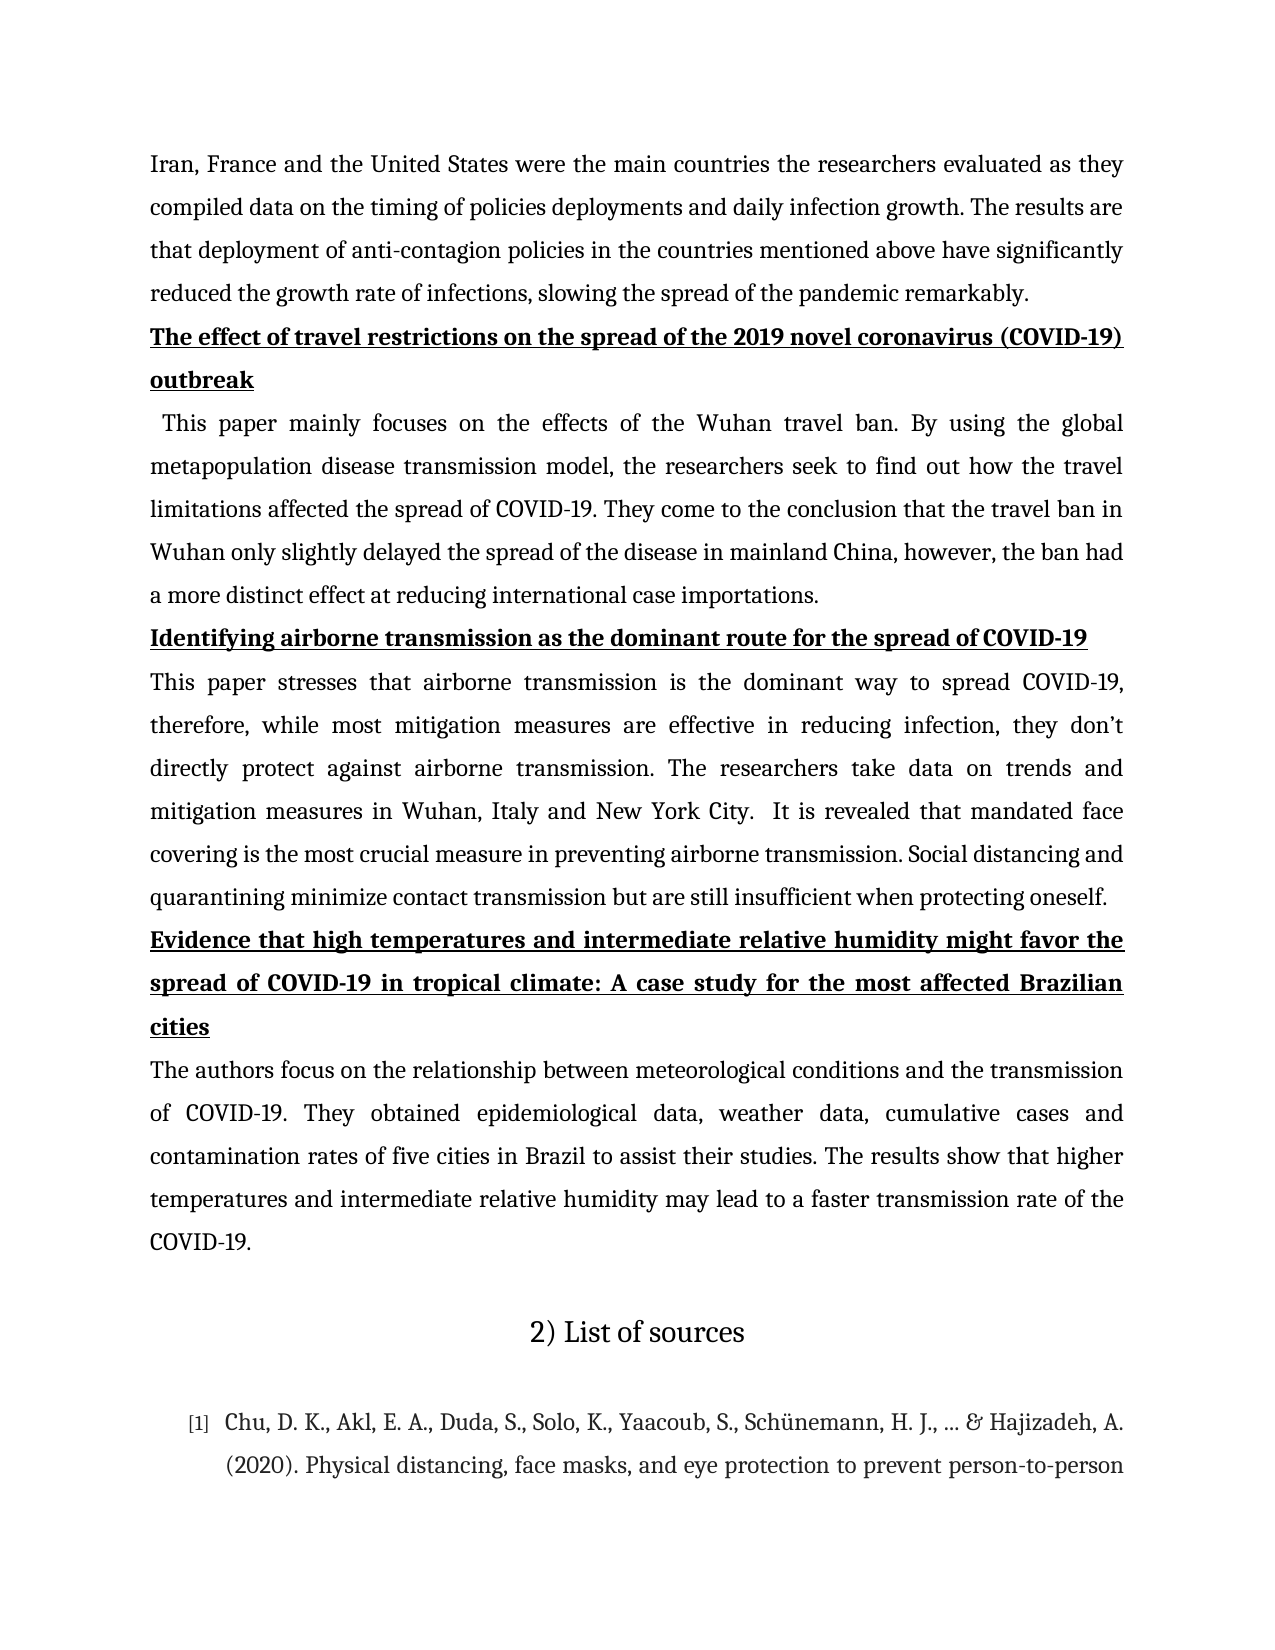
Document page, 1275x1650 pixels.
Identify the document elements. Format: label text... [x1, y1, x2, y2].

text This paper stresses that airborne transmission is the dominant way to spread COVID-19, therefore, while most mitigation measures are effective in reducing infection, they don’t directly protect against airborne transmission. The researchers take data on trends and mitigation measures in Wuhan, Italy and New York City. It is revealed that mandated face covering is the most crucial measure in preventing airborne transmission. Social distancing and quarantining minimize contact transmission but are still insufficient when protecting oneself. [150, 667, 1125, 912]
text Evidence that high temperatures and intermediate relative humidity might favor the spread of COVID-19 in tropical climate: A case study for the most affected Brazilian cities [150, 926, 1125, 950]
text The effect of travel restrictions on the spread of the 2019 novel coronavirus (COVID-19) outbreak [150, 322, 1125, 394]
text 2) List of sources [150, 1314, 1125, 1393]
text Identifying airborne transmission as the dominant route for the spread of COVID-19 [150, 624, 1125, 653]
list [187, 1408, 1125, 1480]
text The authors focus on the relationship between meteorological conditions and the transmission of COVID-19. They obtained epidemiological data, weather data, cumulative cases and contamination rates of five cities in Brazil to assist their studies. The results show that higher temperatures and intermediate relative humidity may lead to a faster transmission rate of the COVID-19. [150, 1056, 1125, 1257]
text Evidence that high temperatures and intermediate relative humidity might favor the spread of COVID-19 in tropical climate: A case study for the most affected Brazilian cities [150, 952, 1125, 1041]
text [150, 150, 1125, 308]
text This paper mainly focuses on the effects of the Wuhan travel ban. By using the global metapopulation disease transmission model, the researchers seek to find out how the travel limitations affected the spread of COVID-19. They come to the conclusion that the travel ban in Wuhan only slightly delayed the spread of the disease in mainland China, however, the ban had a more distinct effect at reducing international case importations. [150, 409, 1125, 610]
